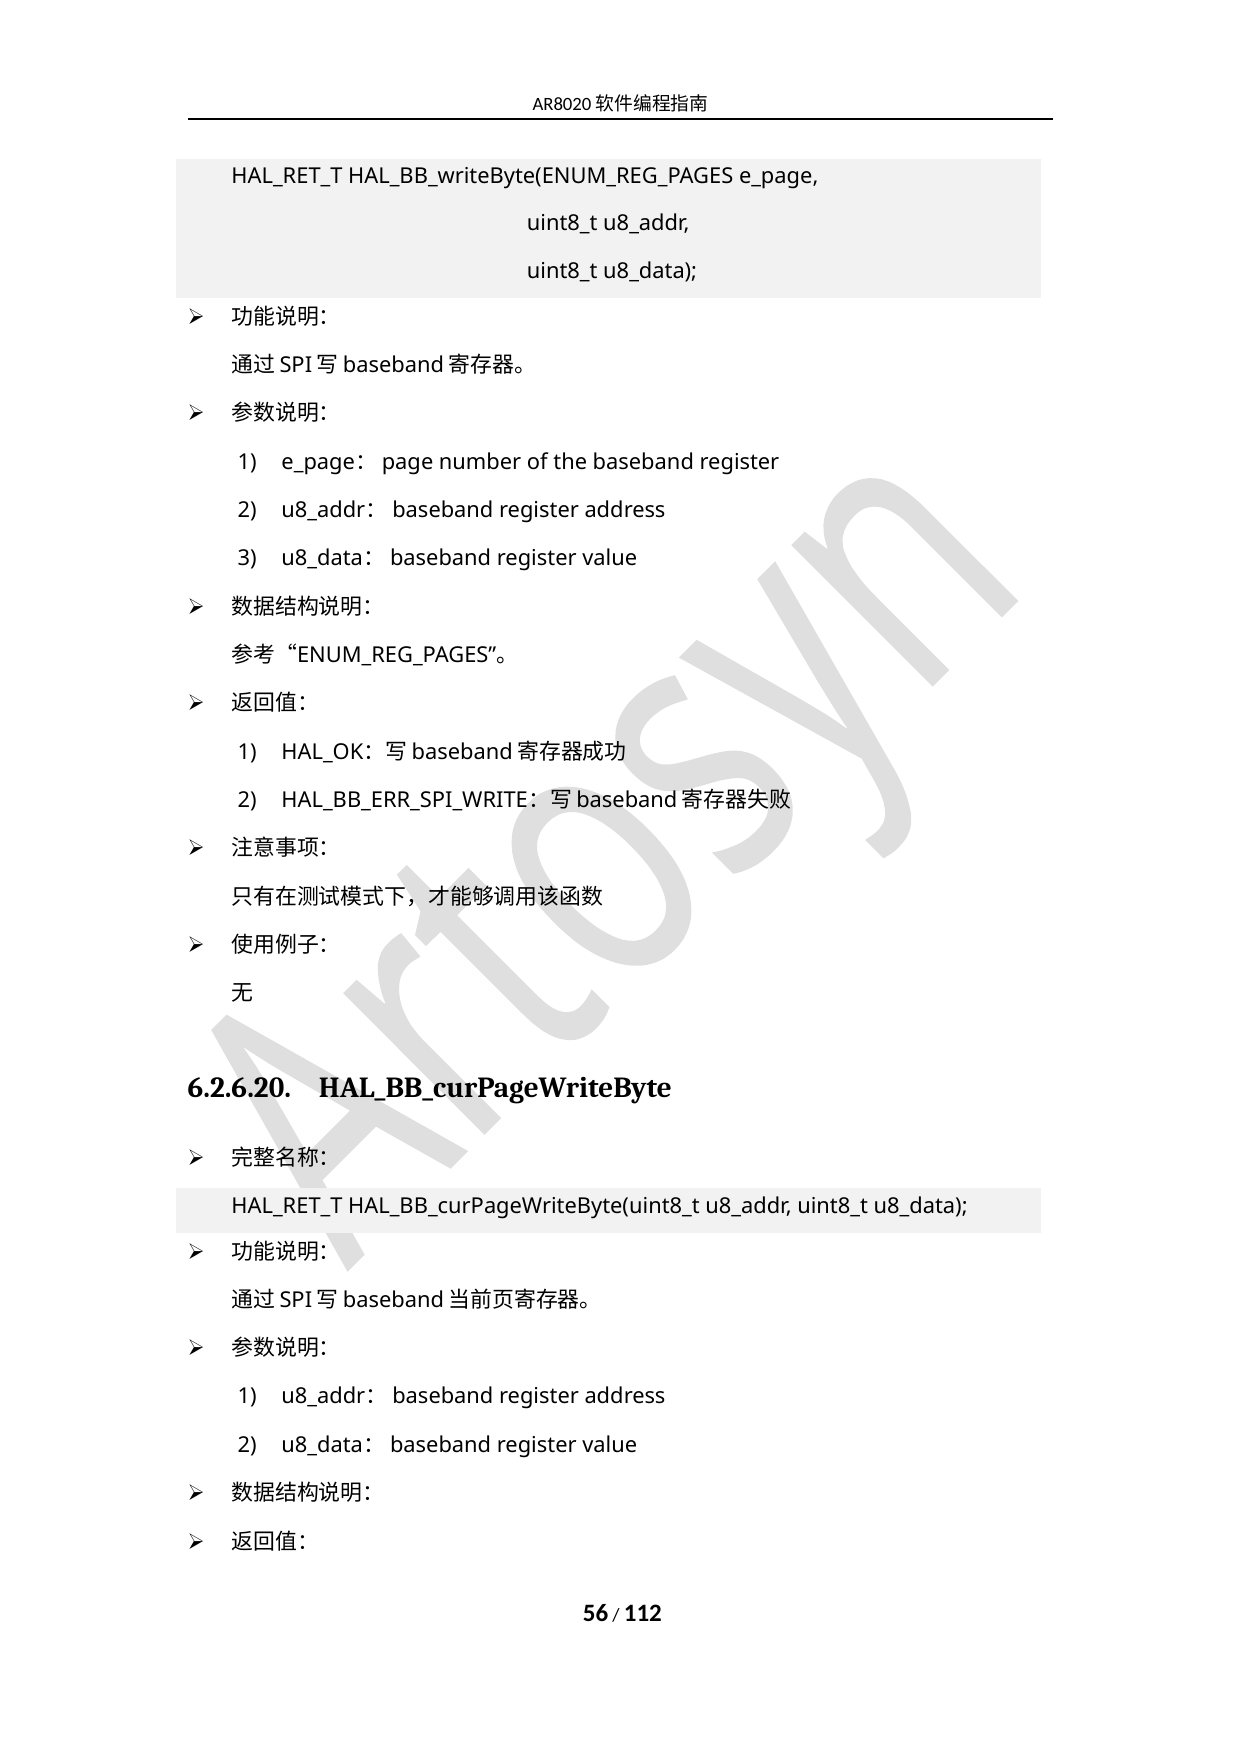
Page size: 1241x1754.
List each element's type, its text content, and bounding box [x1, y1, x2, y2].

list 注意事项： [187, 830, 1053, 862]
table_header HAL_RET_T HAL_BB_curPageWriteByte(uint8_t u8_addr, uint8_t u8_data); [176, 1188, 1041, 1233]
list 参考“ENUM_REG_PAGES”。 [231, 637, 1053, 669]
subtitle HAL_BB_curPageWriteByte [187, 1056, 1053, 1121]
list 参数说明： [187, 395, 1053, 427]
list 通过SPI写baseband当前页寄存器。 [231, 1282, 1053, 1314]
list 返回值： [187, 685, 1053, 717]
list 完整名称： [187, 1140, 1053, 1172]
list u8_addr： baseband register address [237, 492, 1053, 524]
list 只有在测试模式下，才能够调用该函数 [187, 878, 1053, 911]
list 参数说明： [187, 1330, 1053, 1362]
list 功能说明： [187, 298, 1053, 331]
list u8_addr： baseband register address [237, 1378, 1053, 1411]
list HAL_OK：写baseband寄存器成功 [237, 733, 1053, 766]
list 功能说明： [187, 1233, 1053, 1266]
list 无 [231, 975, 1053, 1007]
list 通过SPI写baseband寄存器。 [231, 347, 1053, 379]
list 返回值： [187, 1523, 1053, 1556]
list u8_data： baseband register value [237, 540, 1053, 572]
list 数据结构说明： [187, 1475, 1053, 1507]
list u8_data： baseband register value [237, 1427, 1053, 1459]
list 使用例子： [187, 927, 1053, 959]
list e_page： page number of the baseband register [237, 443, 1053, 476]
list 数据结构说明： [187, 588, 1053, 621]
table_header HAL_RET_T HAL_BB_writeByte(ENUM_REG_PAGES e_page, uint8_t u8_addr, uint8_t u8_data); [176, 159, 1041, 298]
list HAL_BB_ERR_SPI_WRITE：写baseband寄存器失败 [237, 782, 1053, 814]
